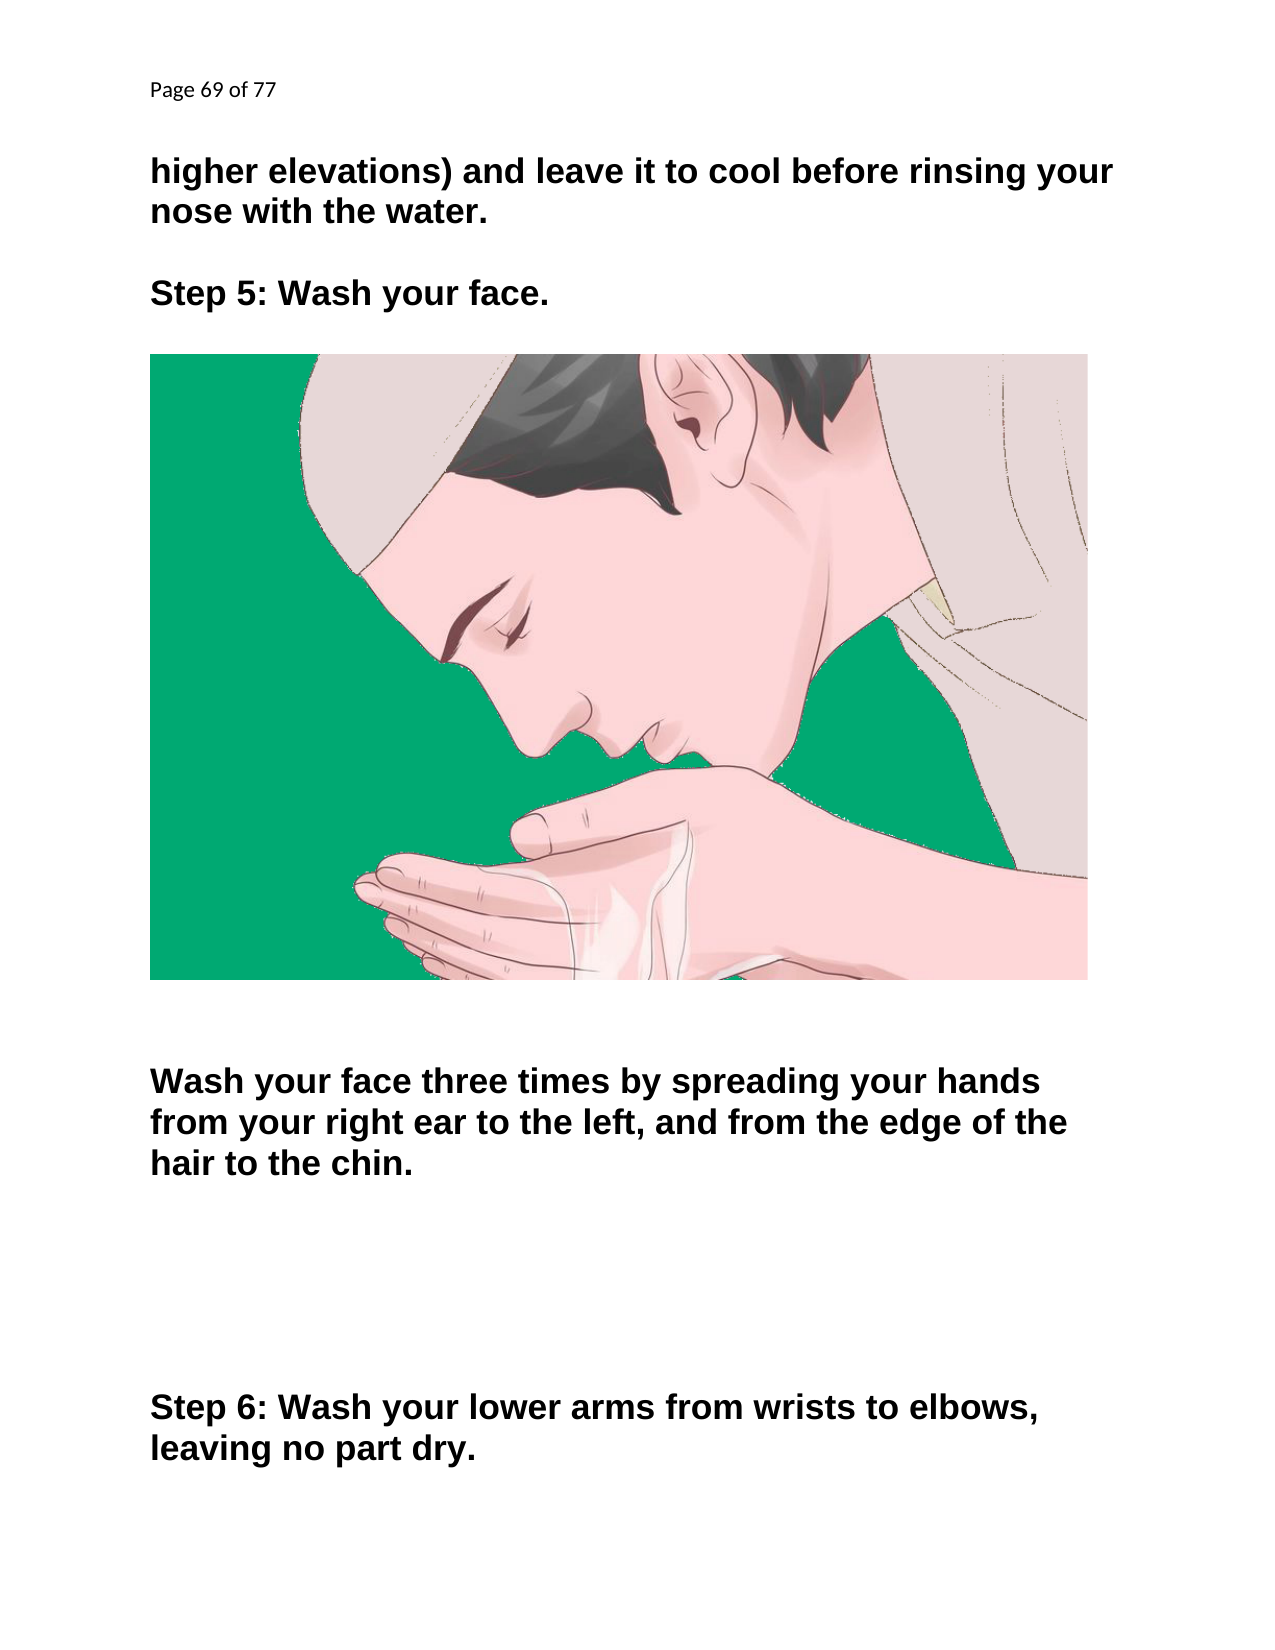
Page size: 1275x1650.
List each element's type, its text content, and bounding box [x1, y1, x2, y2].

picture [150, 354, 1088, 980]
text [150, 150, 1125, 231]
text Step 5: Wash your face. [150, 272, 1125, 313]
text Wash your face three times by spreading your hands from your right ear to the left, and from the edge of the hair to the chin. [150, 1061, 1125, 1183]
text Step 6: Wash your lower arms from wrists to elbows, leaving no part dry. [150, 1386, 1125, 1468]
